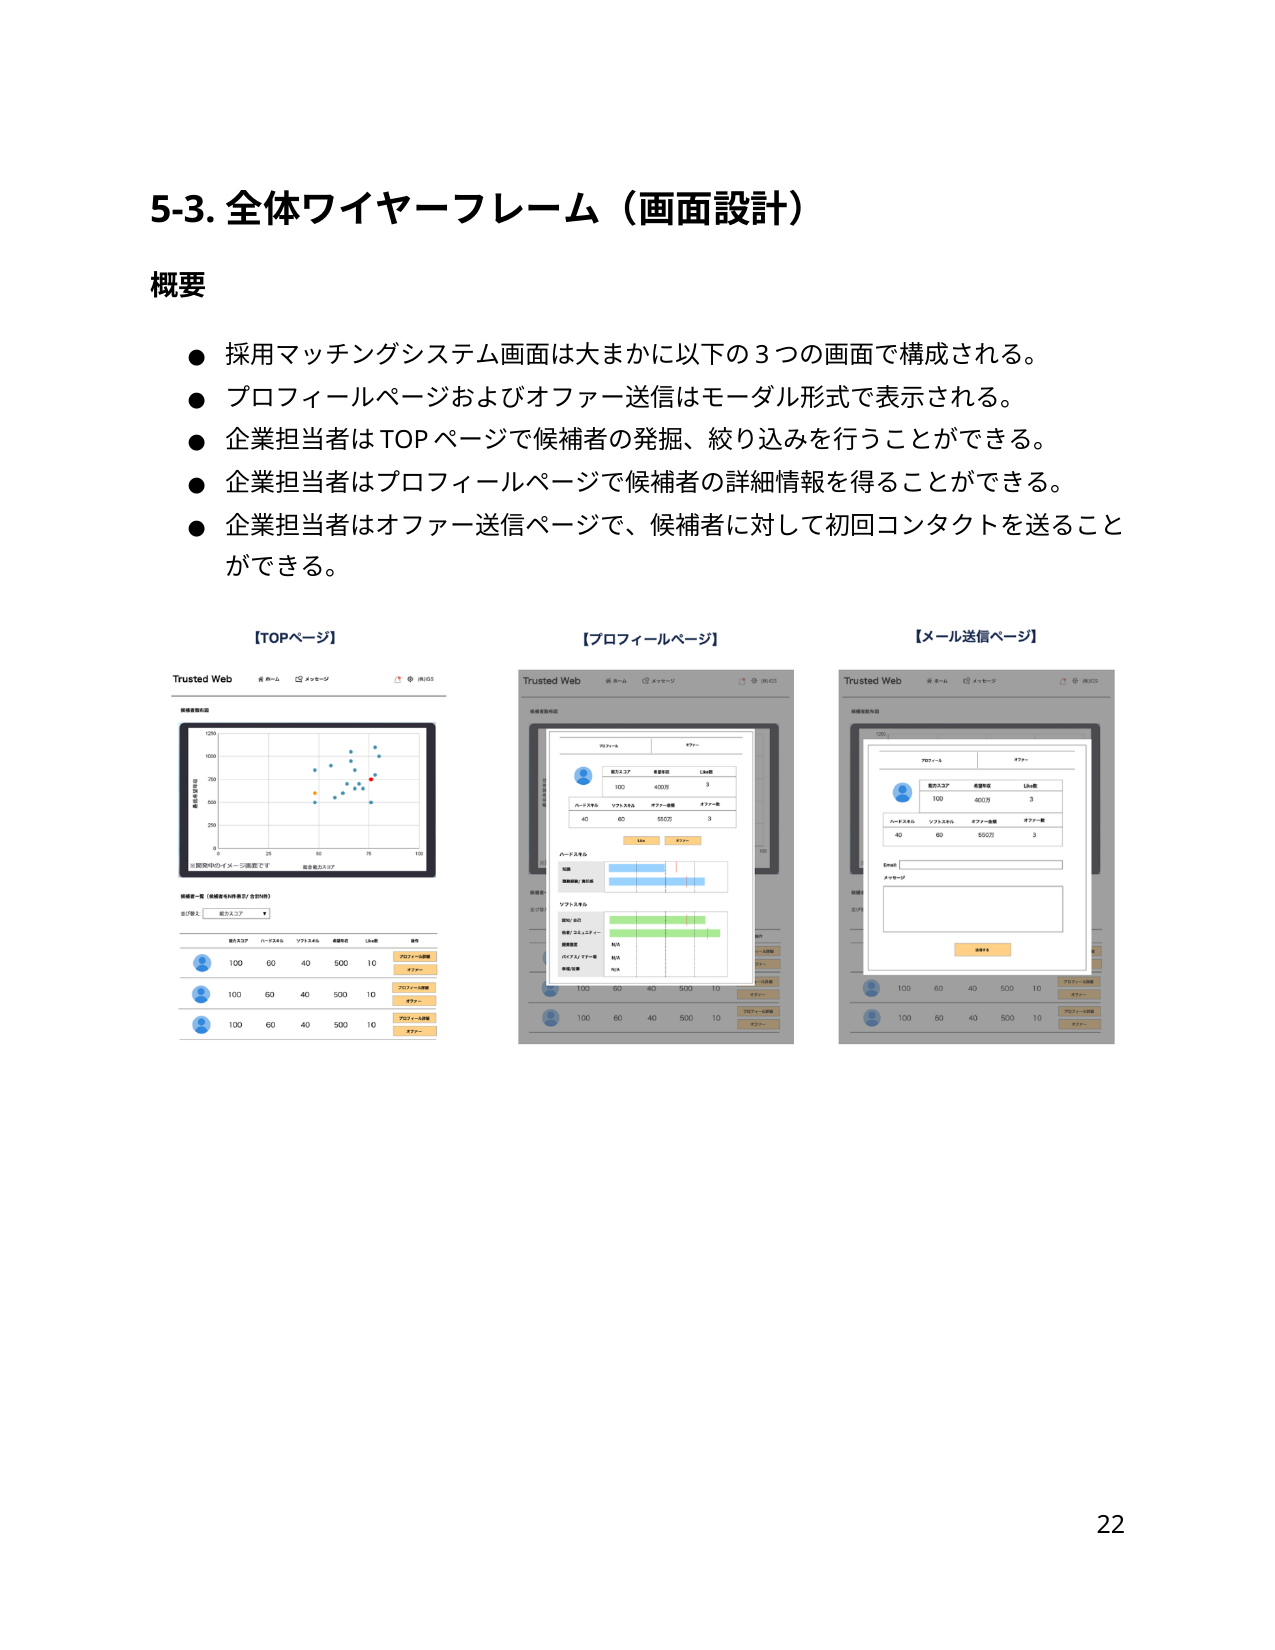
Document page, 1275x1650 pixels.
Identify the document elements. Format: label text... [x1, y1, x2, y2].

picture [150, 616, 1125, 1057]
list 企業担当者はオファー送信ページで、候補者に対して初回コンタクトを送ることができる。 [187, 503, 1125, 582]
list 採用マッチングシステム画面は大まかに以下の3つの画面で構成される。 [187, 333, 1125, 375]
list 企業担当者はTOPページで候補者の発掘、絞り込みを行うことができる。 [187, 418, 1125, 461]
subtitle 概要 [150, 263, 1125, 303]
list プロフィールページおよびオファー送信はモーダル形式で表示される。 [187, 375, 1125, 418]
subtitle 5-3. 全体ワイヤーフレーム（画面設計） [150, 179, 1125, 234]
list 企業担当者はプロフィールページで候補者の詳細情報を得ることができる。 [187, 461, 1125, 503]
